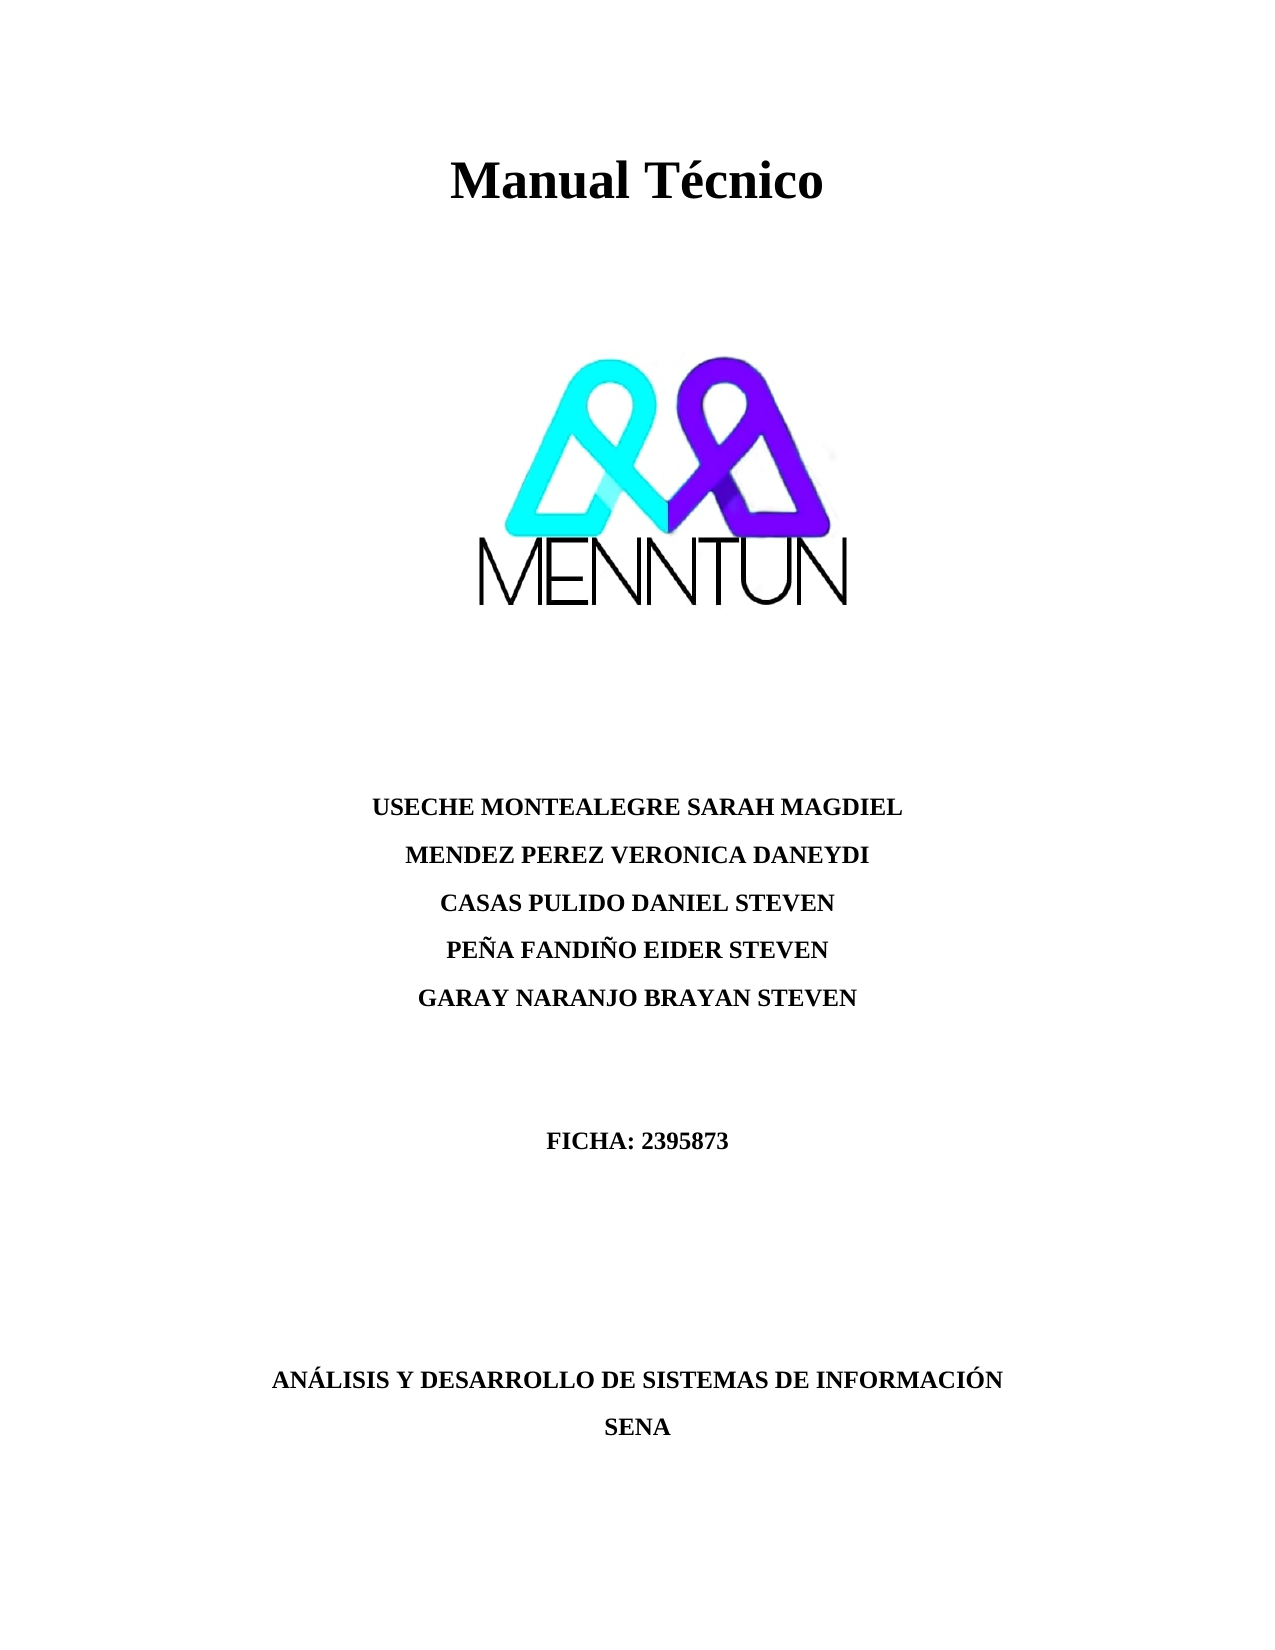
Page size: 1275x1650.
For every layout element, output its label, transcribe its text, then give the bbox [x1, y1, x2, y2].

text USECHE MONTEALEGRE SARAH MAGDIEL [177, 792, 1098, 821]
text GARAY NARANJO BRAYAN STEVEN [177, 983, 1098, 1012]
text ANÁLISIS Y DESARROLLO DE SISTEMAS DE INFORMACIÓN [177, 1365, 1098, 1393]
picture [435, 348, 858, 630]
text SENA [177, 1412, 1098, 1441]
text MENDEZ PEREZ VERONICA DANEYDI [177, 840, 1098, 869]
text PEÑA FANDIÑO EIDER STEVEN [177, 935, 1098, 964]
text Manual Técnico [177, 148, 1098, 210]
text CASAS PULIDO DANIEL STEVEN [177, 888, 1098, 916]
text FICHA: 2395873 [177, 1126, 1098, 1155]
